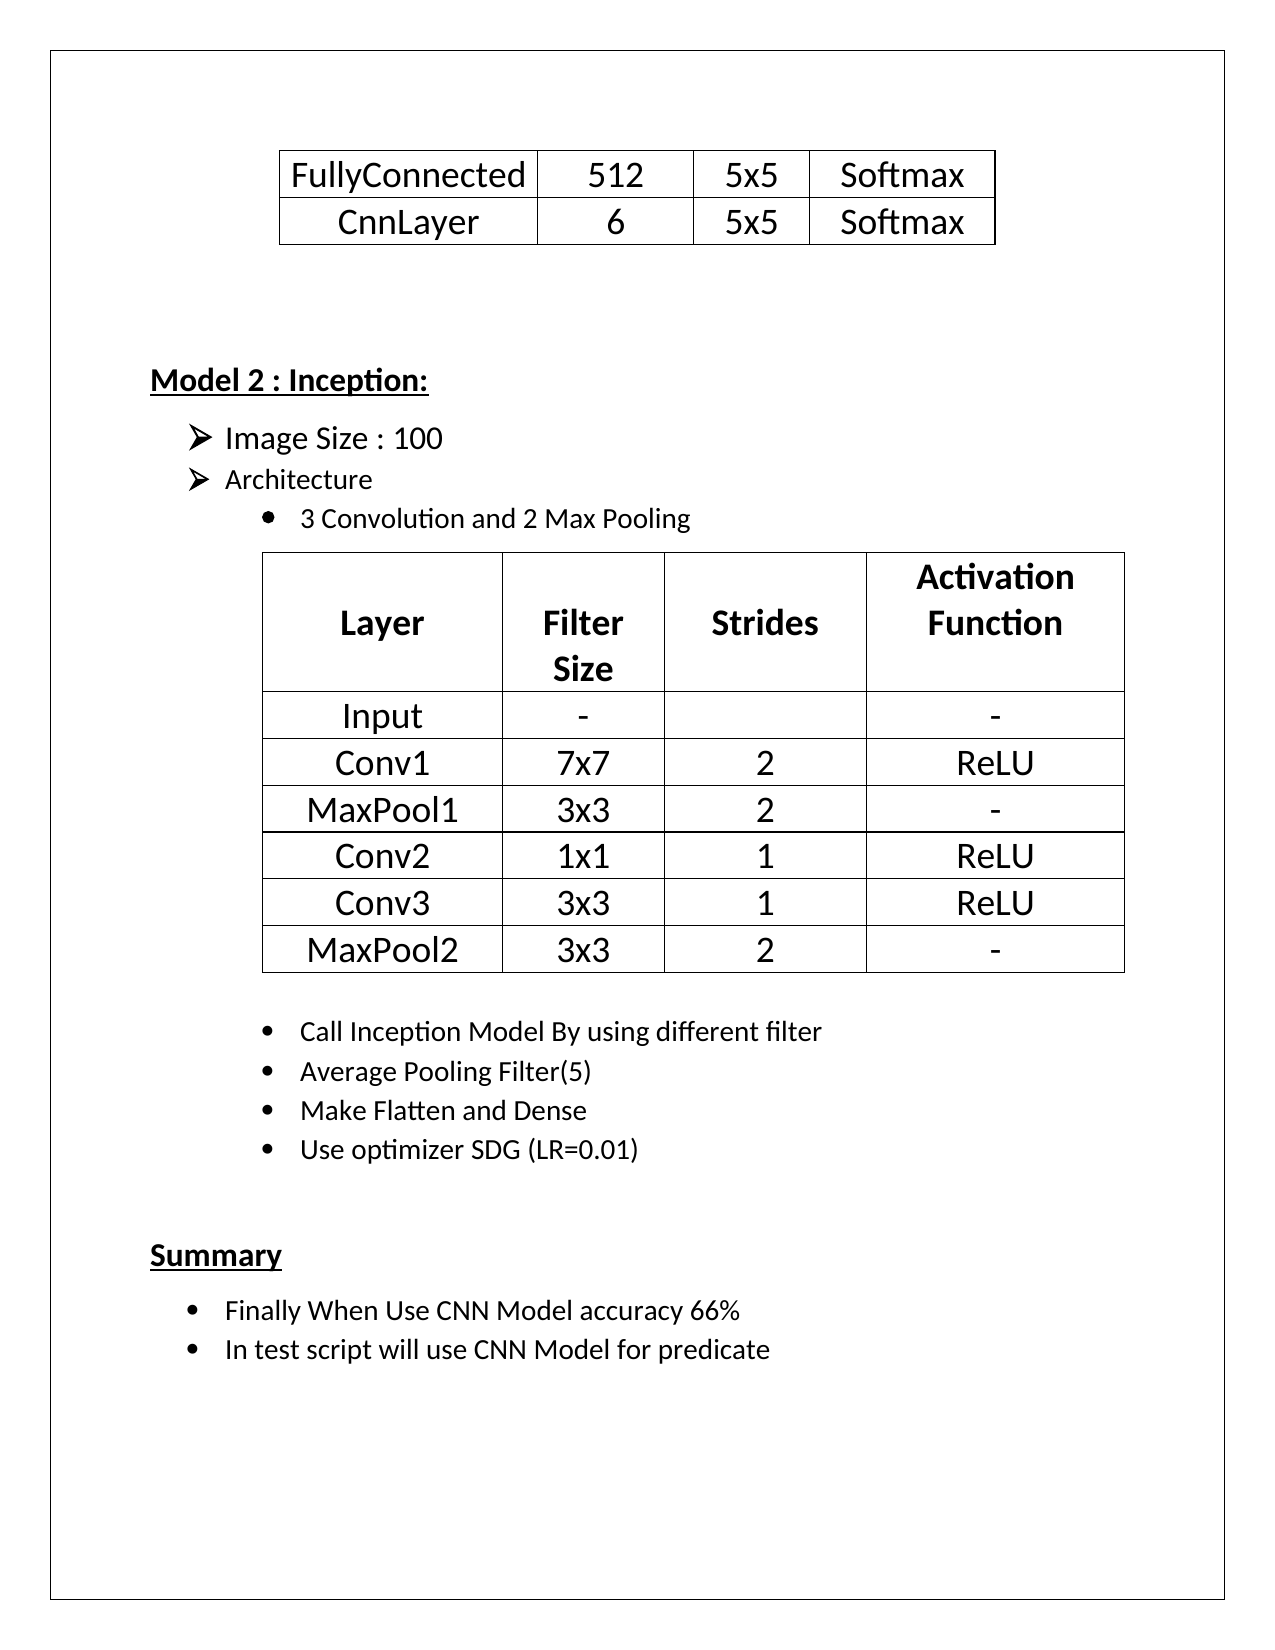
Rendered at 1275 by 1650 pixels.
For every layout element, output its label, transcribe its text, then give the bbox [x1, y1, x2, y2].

table_cell [665, 692, 866, 738]
table_cell Conv3 [263, 879, 502, 925]
table_cell ReLU [867, 833, 1124, 878]
table_cell 1 [665, 879, 866, 925]
table_cell MaxPool2 [263, 926, 502, 972]
table_cell 2 [665, 786, 866, 831]
list Architecture [187, 461, 1125, 497]
table_header Strides [665, 553, 866, 691]
table_cell 1 [665, 833, 866, 878]
table_cell 5x5 [694, 151, 809, 197]
table_cell MaxPool1 [263, 786, 502, 831]
list Image Size : 100 [187, 417, 1125, 457]
table_header Filter Size [503, 553, 664, 691]
table_cell 3x3 [503, 879, 664, 925]
table_cell 1x1 [503, 833, 664, 878]
table_header Activation Function [867, 553, 1124, 691]
table_cell 6 [538, 198, 693, 244]
table_cell ReLU [867, 879, 1124, 925]
table_cell - [867, 692, 1124, 738]
table_cell CnnLayer [280, 198, 537, 244]
text Summary [150, 1234, 1125, 1275]
list Make Flatten and Dense [262, 1092, 1125, 1127]
table_cell 7x7 [503, 739, 664, 784]
table_cell 2 [665, 926, 866, 972]
table_cell Softmax [810, 198, 994, 244]
list In test script will use CNN Model for predicate [187, 1331, 1125, 1366]
list Finally When Use CNN Model accuracy 66% [187, 1292, 1125, 1327]
table_cell - [867, 786, 1124, 831]
list Average Pooling Filter(5) [262, 1053, 1125, 1088]
table_cell Input [263, 692, 502, 738]
table_cell 2 [665, 739, 866, 784]
table_header Layer [263, 553, 502, 691]
table_cell Softmax [810, 151, 994, 197]
table_cell ReLU [867, 739, 1124, 784]
table_cell FullyConnected [280, 151, 537, 197]
table_cell Conv1 [263, 739, 502, 784]
table_cell Conv2 [263, 833, 502, 878]
table_cell 512 [538, 151, 693, 197]
table_cell 3x3 [503, 786, 664, 831]
list Use optimizer SDG (LR=0.01) [262, 1131, 1125, 1167]
table_cell 5x5 [694, 198, 809, 244]
table_cell - [867, 926, 1124, 972]
text Model 2 : Inception: [150, 359, 1125, 400]
table_cell 3x3 [503, 926, 664, 972]
list 3 Convolution and 2 Max Pooling [262, 501, 1125, 536]
list Call Inception Model By using different filter [262, 1013, 1125, 1049]
table_cell - [503, 692, 664, 738]
